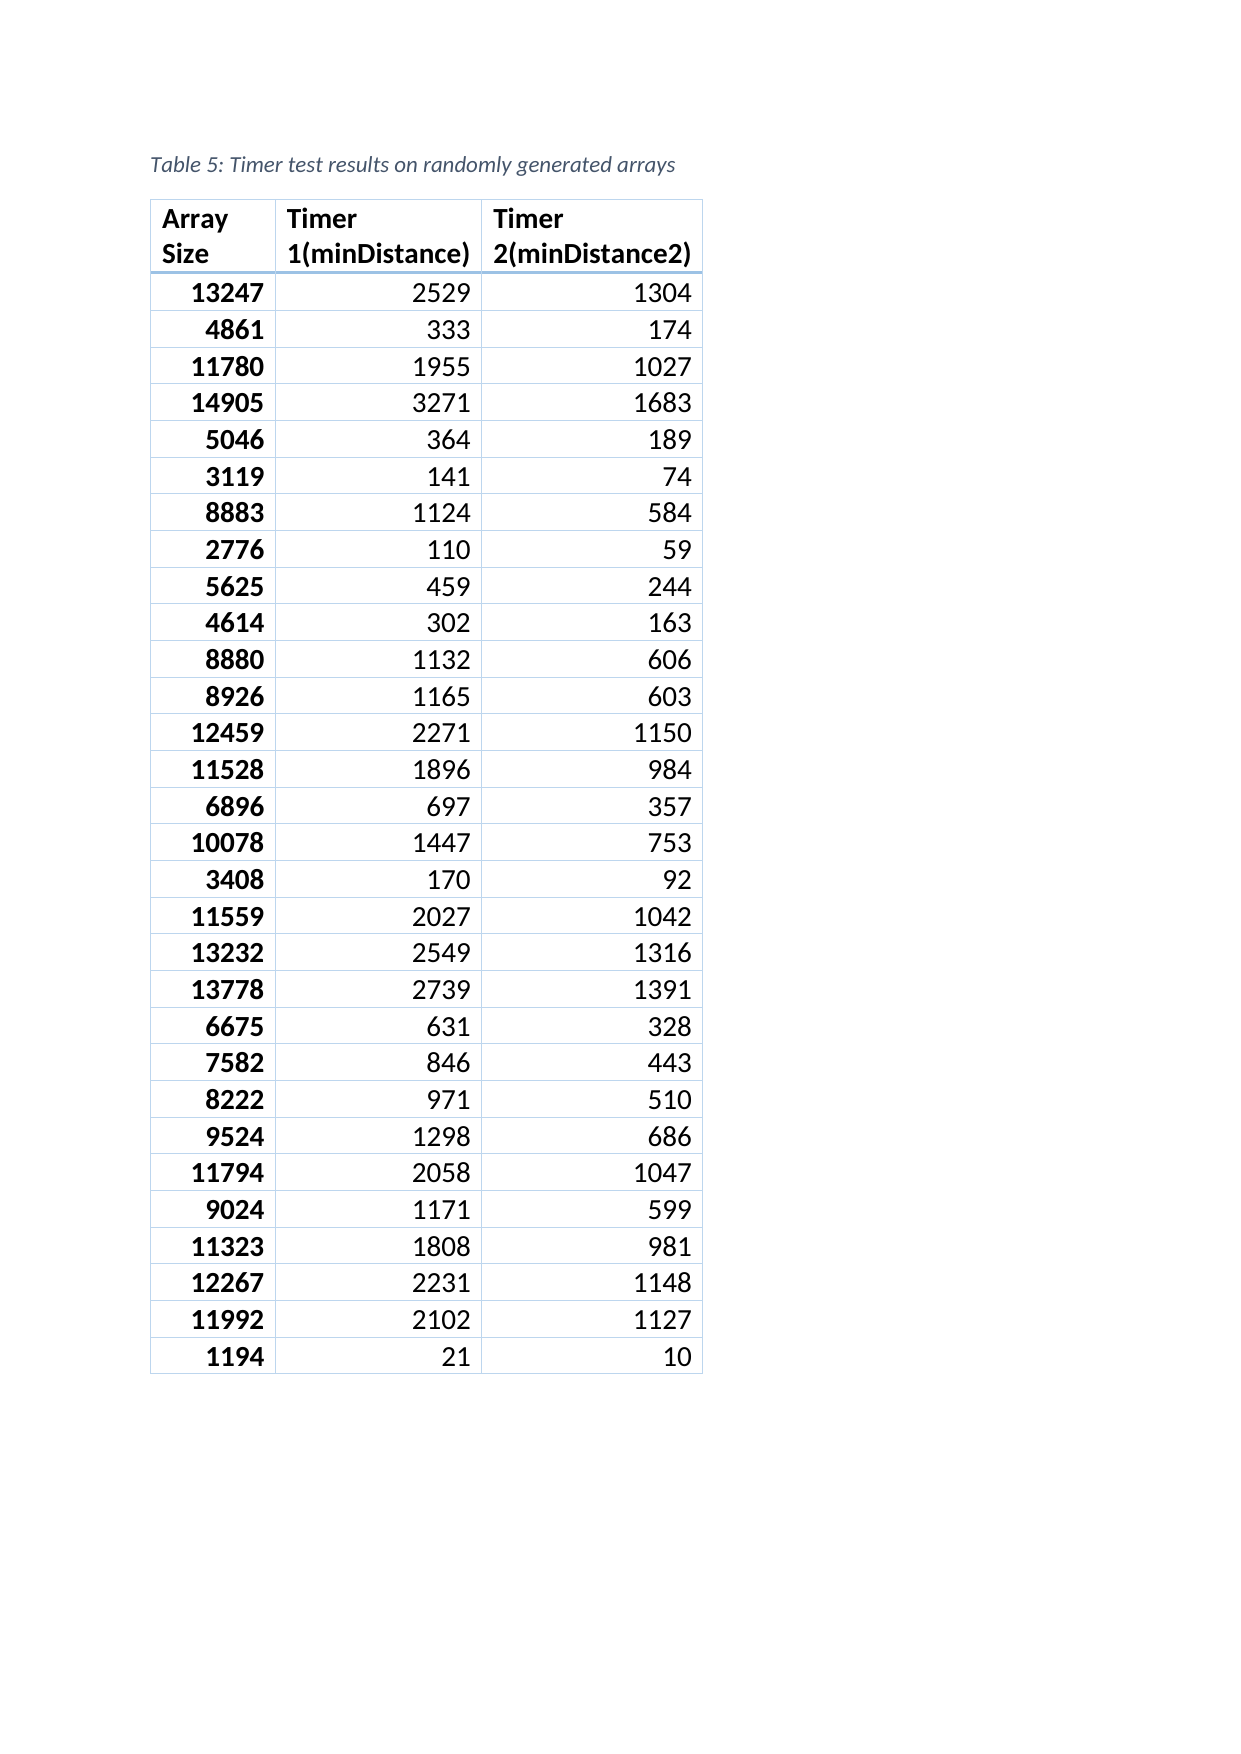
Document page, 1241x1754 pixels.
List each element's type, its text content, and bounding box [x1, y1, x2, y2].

table_cell 753 [482, 824, 702, 860]
table_cell 170 [276, 861, 481, 897]
table_cell 110 [276, 531, 481, 567]
table_cell 333 [276, 311, 481, 347]
table_cell 302 [276, 604, 481, 640]
table_cell 8880 [151, 641, 275, 677]
table_cell 459 [276, 568, 481, 603]
table_cell 174 [482, 311, 702, 347]
table_cell 5625 [151, 568, 275, 603]
table_cell 443 [482, 1044, 702, 1080]
table_cell 1165 [276, 678, 481, 713]
table_cell 697 [276, 788, 481, 823]
table_cell 981 [482, 1228, 702, 1263]
table_cell 14905 [151, 384, 275, 420]
table_cell 846 [276, 1044, 481, 1080]
table_cell 1955 [276, 348, 481, 383]
table_cell 11323 [151, 1228, 275, 1263]
table_cell 2776 [151, 531, 275, 567]
table_cell 328 [482, 1008, 702, 1043]
table_cell 7582 [151, 1044, 275, 1080]
table_cell 603 [482, 678, 702, 713]
table_cell 141 [276, 458, 481, 493]
table_cell 2231 [276, 1264, 481, 1300]
table_cell 12459 [151, 714, 275, 750]
table_cell 2027 [276, 898, 481, 933]
table_cell 510 [482, 1081, 702, 1117]
table_cell 189 [482, 421, 702, 457]
table_cell 606 [482, 641, 702, 677]
table_cell 163 [482, 604, 702, 640]
table_cell 1132 [276, 641, 481, 677]
table_cell 9524 [151, 1118, 275, 1153]
table_cell 10 [482, 1338, 702, 1373]
table_cell 5046 [151, 421, 275, 457]
table_cell 1047 [482, 1154, 702, 1190]
table_cell 2739 [276, 971, 481, 1007]
table_cell 364 [276, 421, 481, 457]
table_cell 11528 [151, 751, 275, 787]
table_cell 8883 [151, 494, 275, 530]
table_cell 11992 [151, 1301, 275, 1337]
text Table 5: Timer test results on randomly generated arrays [150, 150, 1090, 178]
table_cell 13232 [151, 934, 275, 970]
table_cell 357 [482, 788, 702, 823]
table_cell 13247 [151, 274, 275, 310]
table_cell 3271 [276, 384, 481, 420]
table_cell 59 [482, 531, 702, 567]
table_cell 1148 [482, 1264, 702, 1300]
table_cell 9024 [151, 1191, 275, 1227]
table_cell 599 [482, 1191, 702, 1227]
table_cell 584 [482, 494, 702, 530]
table_cell 1447 [276, 824, 481, 860]
table_cell 2102 [276, 1301, 481, 1337]
table_cell 21 [276, 1338, 481, 1373]
table_cell 1027 [482, 348, 702, 383]
table_cell 686 [482, 1118, 702, 1153]
table_cell 74 [482, 458, 702, 493]
table_cell 8222 [151, 1081, 275, 1117]
table_header Timer 2(minDistance2) [482, 200, 702, 271]
table_cell 1298 [276, 1118, 481, 1153]
table_cell 11780 [151, 348, 275, 383]
table_cell 8926 [151, 678, 275, 713]
table_cell 1150 [482, 714, 702, 750]
table_cell 971 [276, 1081, 481, 1117]
table_cell 4614 [151, 604, 275, 640]
table_cell 1808 [276, 1228, 481, 1263]
table_cell 6896 [151, 788, 275, 823]
table_cell 2058 [276, 1154, 481, 1190]
table_cell 1124 [276, 494, 481, 530]
table_cell 11559 [151, 898, 275, 933]
table_cell 2549 [276, 934, 481, 970]
table_cell 3119 [151, 458, 275, 493]
table_cell 92 [482, 861, 702, 897]
table_cell 2271 [276, 714, 481, 750]
table_cell 1316 [482, 934, 702, 970]
table_cell 1042 [482, 898, 702, 933]
table_cell 1127 [482, 1301, 702, 1337]
table_cell 10078 [151, 824, 275, 860]
table_cell 984 [482, 751, 702, 787]
table_cell 11794 [151, 1154, 275, 1190]
table_header Timer 1(minDistance) [276, 200, 481, 271]
table_cell 12267 [151, 1264, 275, 1300]
table_cell 1683 [482, 384, 702, 420]
table_cell 13778 [151, 971, 275, 1007]
table_cell 1896 [276, 751, 481, 787]
table_cell 4861 [151, 311, 275, 347]
table_cell 1304 [482, 274, 702, 310]
table_cell 3408 [151, 861, 275, 897]
table_cell 1391 [482, 971, 702, 1007]
table_cell 1171 [276, 1191, 481, 1227]
table_header Array Size [151, 200, 275, 271]
table_cell 6675 [151, 1008, 275, 1043]
table_cell 2529 [276, 274, 481, 310]
table_cell 244 [482, 568, 702, 603]
table_cell 1194 [151, 1338, 275, 1373]
table_cell 631 [276, 1008, 481, 1043]
